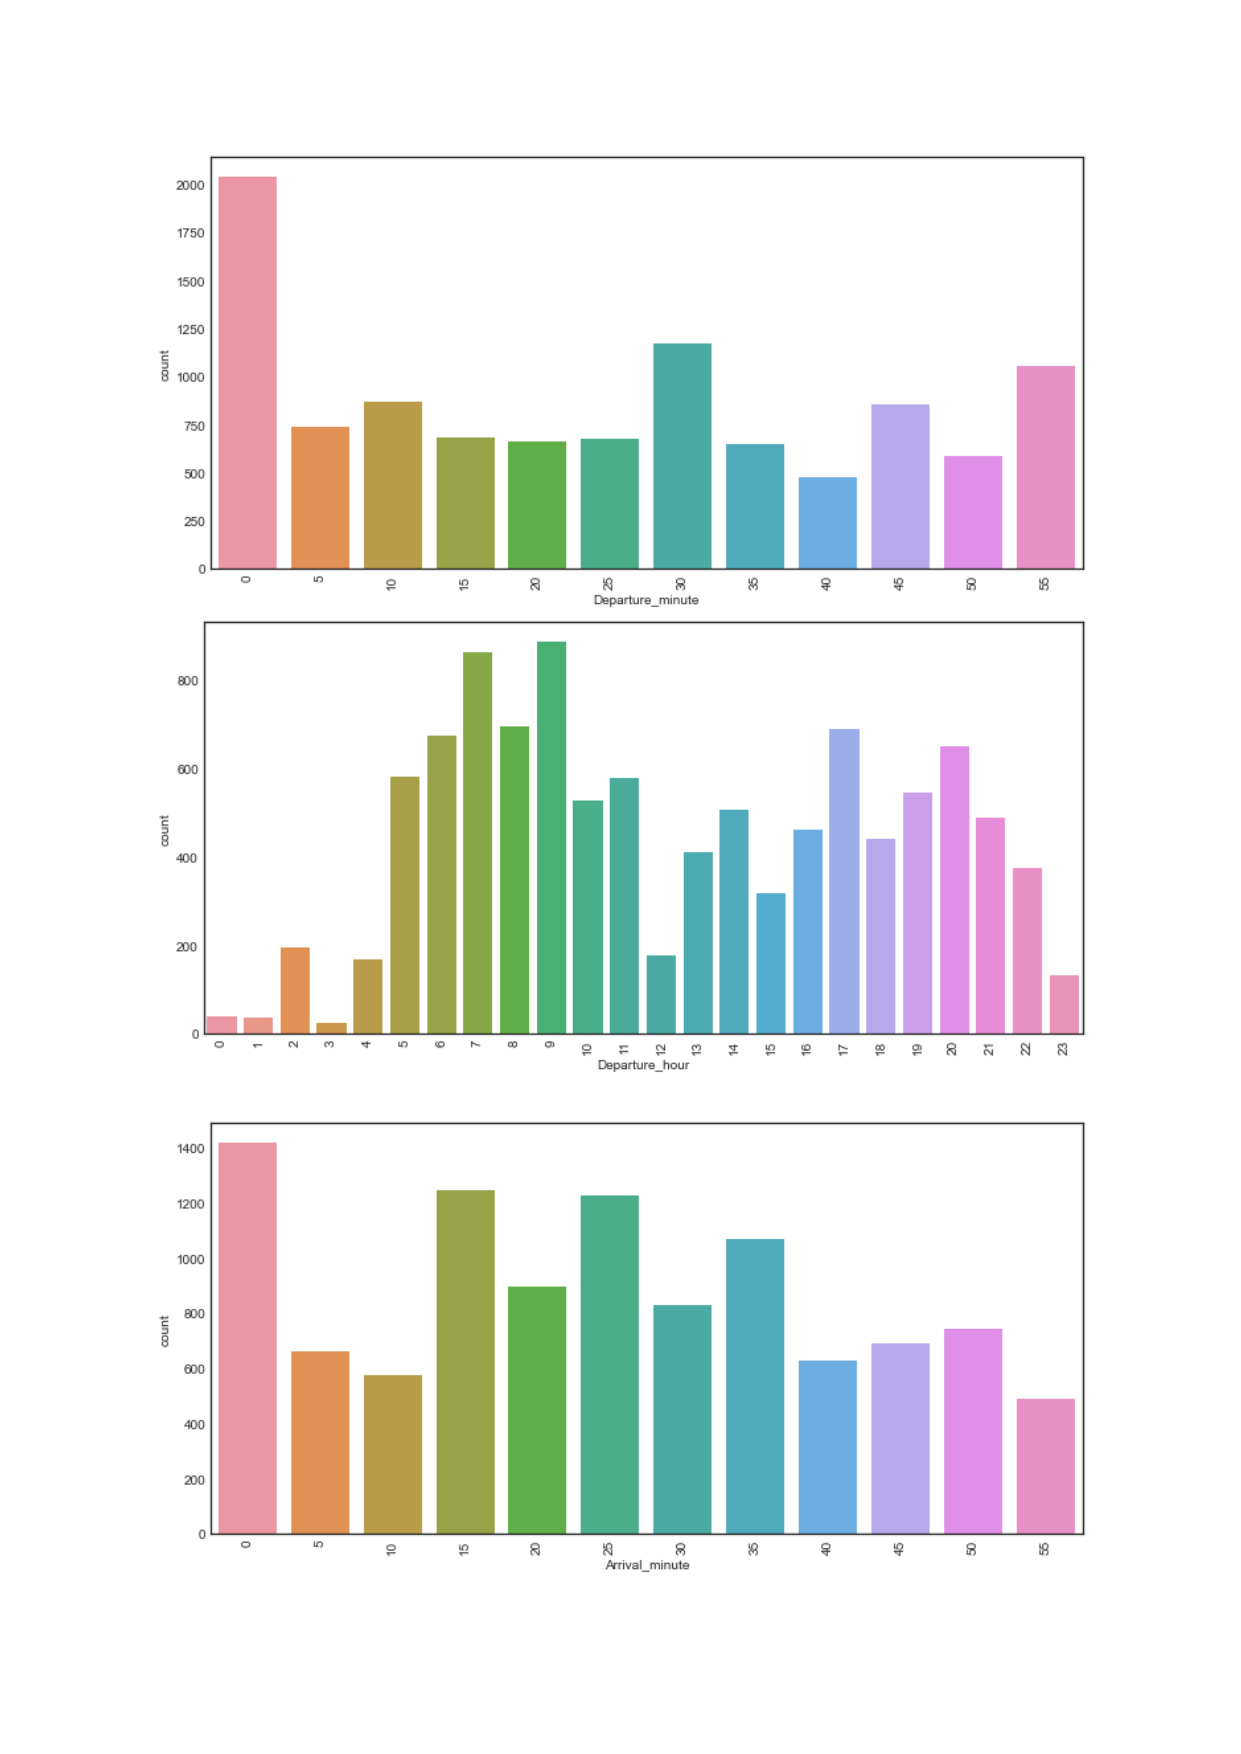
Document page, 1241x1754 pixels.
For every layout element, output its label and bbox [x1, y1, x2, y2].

picture [150, 1115, 1091, 1580]
picture [150, 150, 1091, 1080]
